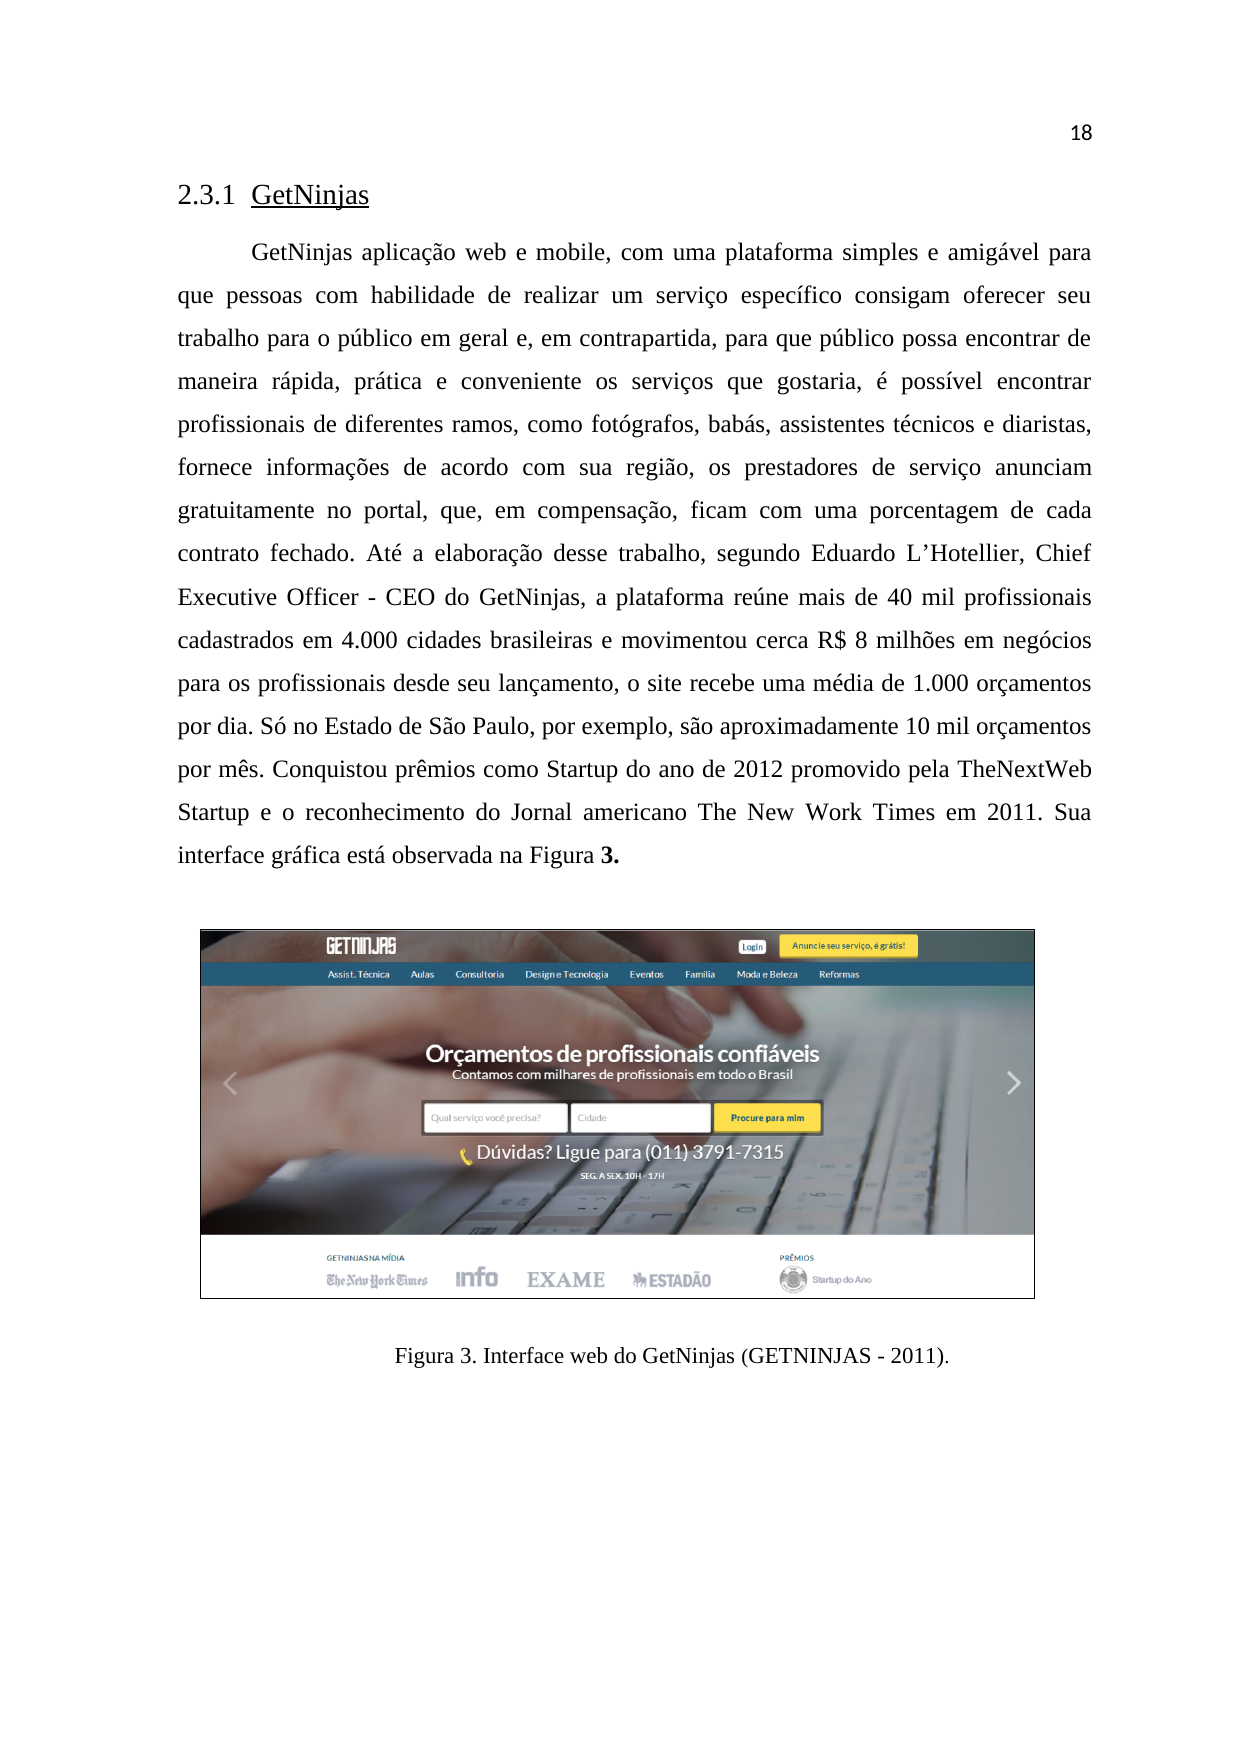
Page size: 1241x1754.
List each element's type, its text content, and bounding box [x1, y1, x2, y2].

picture [201, 930, 1034, 1298]
list GetNinjas [177, 177, 1092, 211]
text Figura 3. Interface web do GetNinjas (GETNINJAS - 2011). [177, 1342, 1092, 1368]
